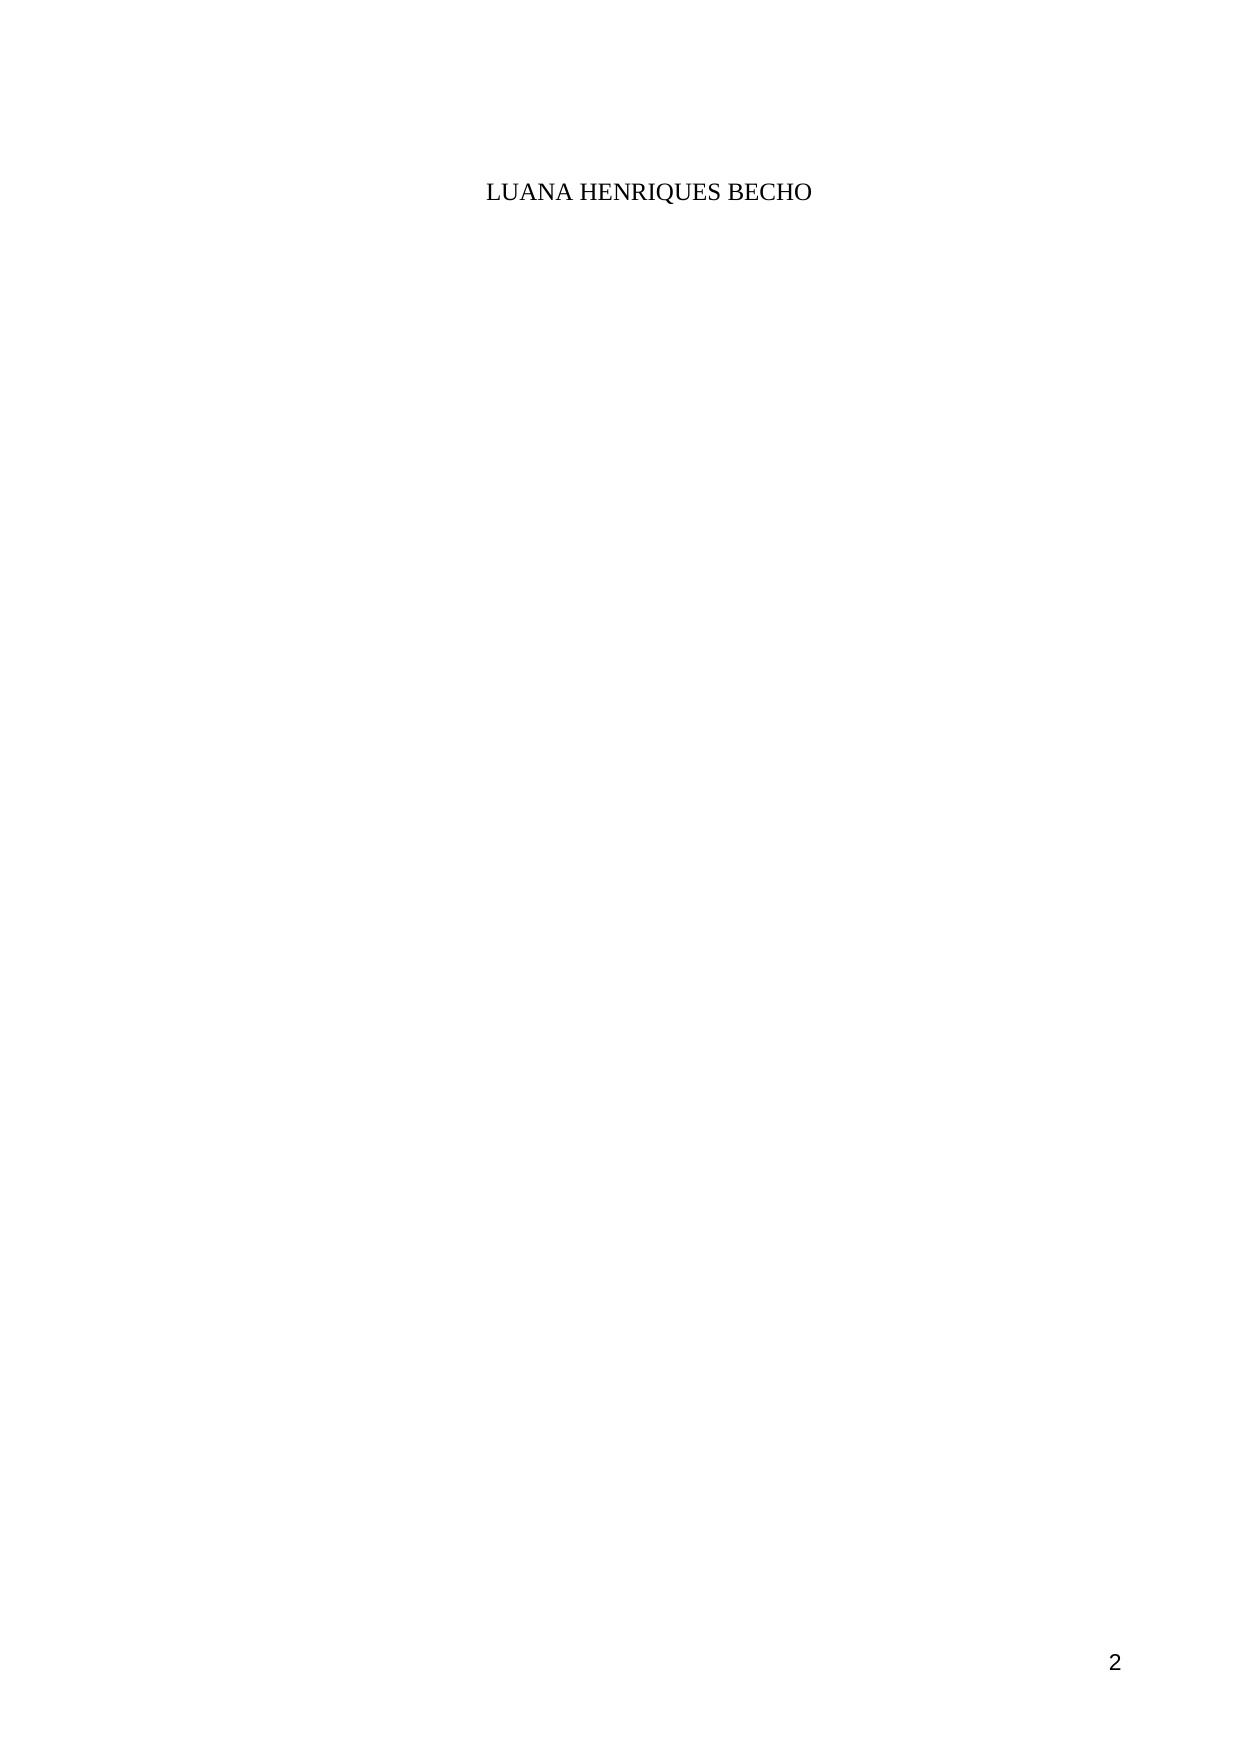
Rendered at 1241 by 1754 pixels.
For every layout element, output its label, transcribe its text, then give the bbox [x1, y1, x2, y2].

text LUANA HENRIQUES BECHO [177, 177, 1121, 206]
